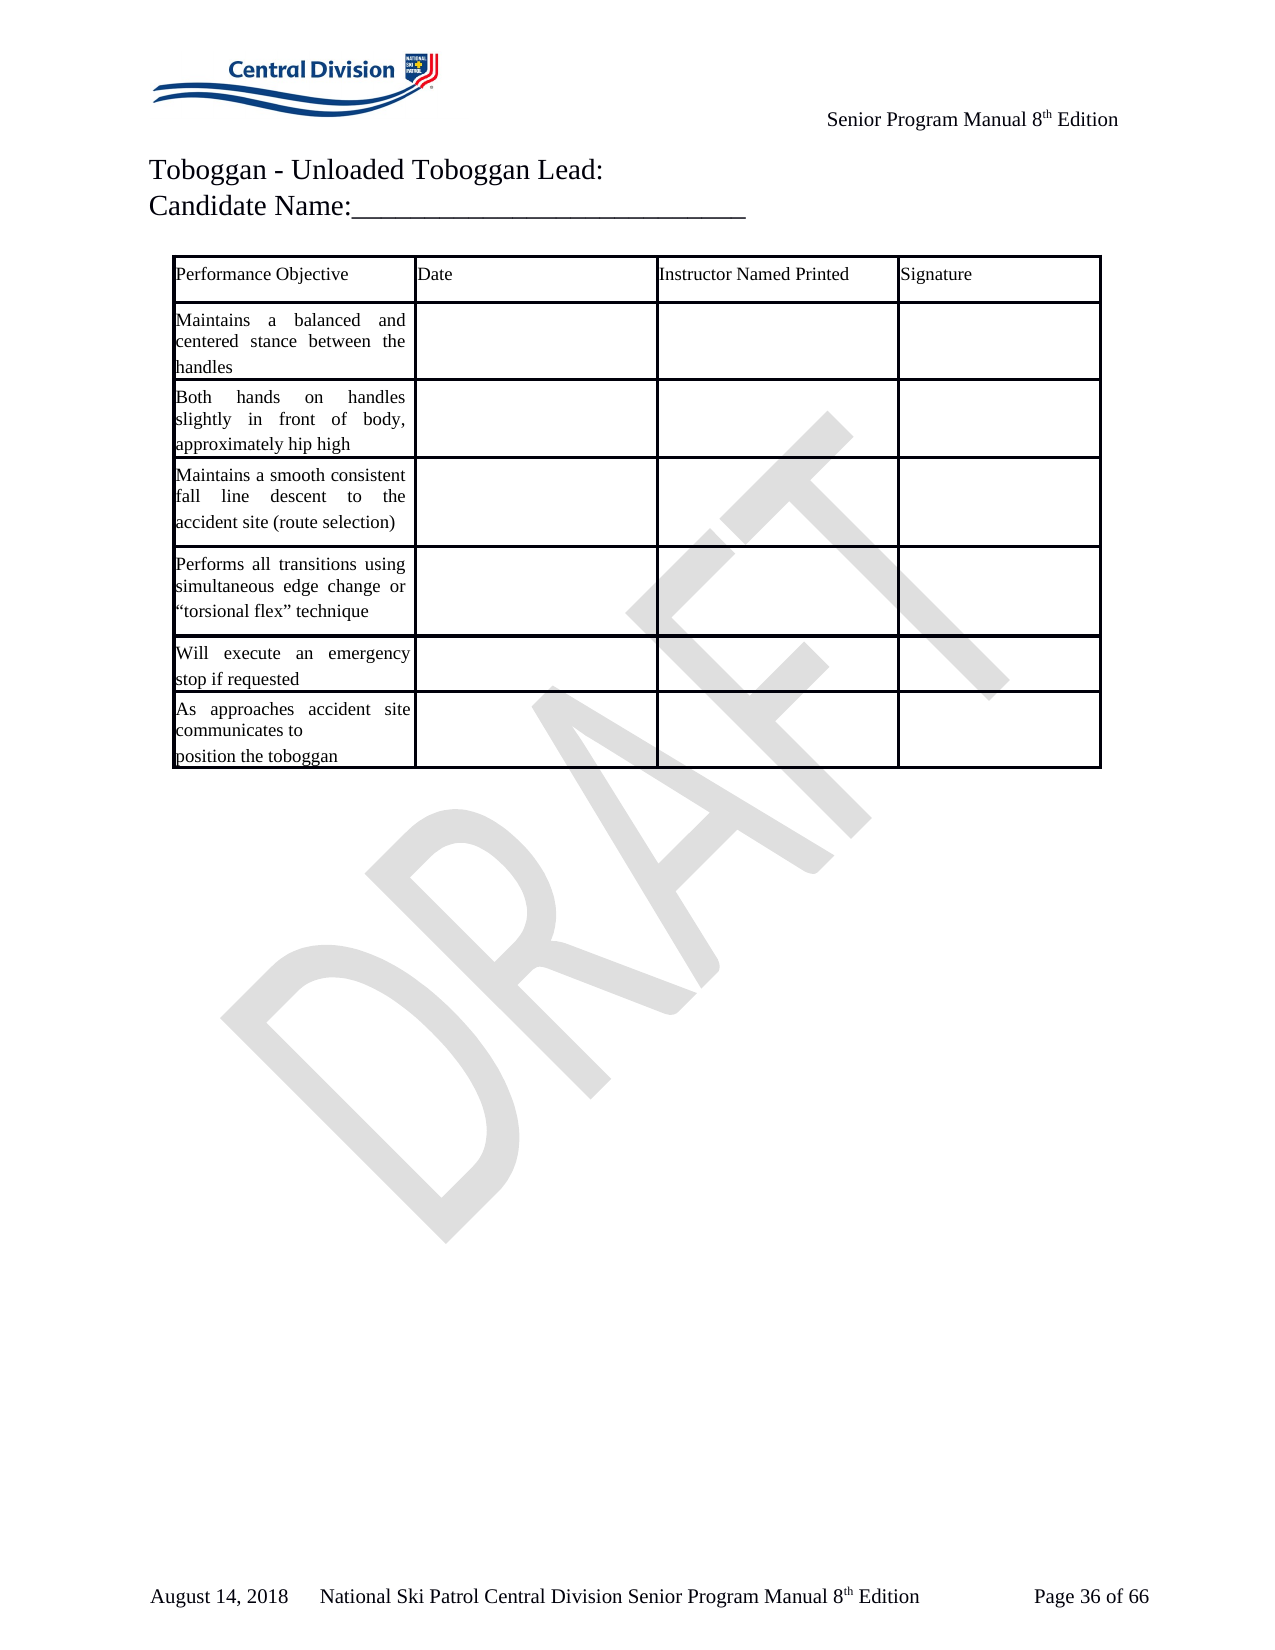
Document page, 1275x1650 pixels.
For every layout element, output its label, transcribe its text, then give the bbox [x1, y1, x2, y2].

table_header Instructor Named Printed [659, 258, 897, 301]
table_cell Both hands on handles slightly in front of body, approximately hip high [176, 381, 414, 456]
table_cell [659, 638, 897, 690]
table_cell [900, 548, 1099, 634]
table_cell [900, 638, 1099, 690]
table_cell [417, 548, 656, 634]
table_cell Performs all transitions using simultaneous edge change or “torsional flex” technique [176, 548, 414, 634]
table_cell [659, 548, 897, 634]
table_cell [900, 693, 1099, 766]
table_cell [659, 381, 897, 456]
text Toboggan - Unloaded Toboggan Lead: [148, 152, 1124, 186]
table_cell Will execute an emergency stop if requested [176, 638, 414, 690]
table_header Date [417, 258, 656, 301]
table_cell [659, 459, 897, 545]
text Candidate Name:___________________________ [148, 188, 1124, 222]
table_header Signature [900, 258, 1099, 301]
table_cell As approaches accident site communicates to position the toboggan [176, 693, 414, 766]
table_cell [417, 638, 656, 690]
table_cell [417, 381, 656, 456]
table_cell [417, 693, 656, 766]
table_cell [900, 381, 1099, 456]
table_cell [417, 304, 656, 378]
table_cell Maintains a balanced and centered stance between the handles [176, 304, 414, 378]
table_cell [900, 304, 1099, 378]
table_cell [900, 459, 1099, 545]
picture [150, 51, 470, 119]
table_cell Maintains a smooth consistent fall line descent to the accident site (route selection) [176, 459, 414, 545]
table_cell [659, 693, 897, 766]
table_cell [417, 459, 656, 545]
table_cell [659, 304, 897, 378]
table_header Performance Objective [176, 258, 414, 301]
